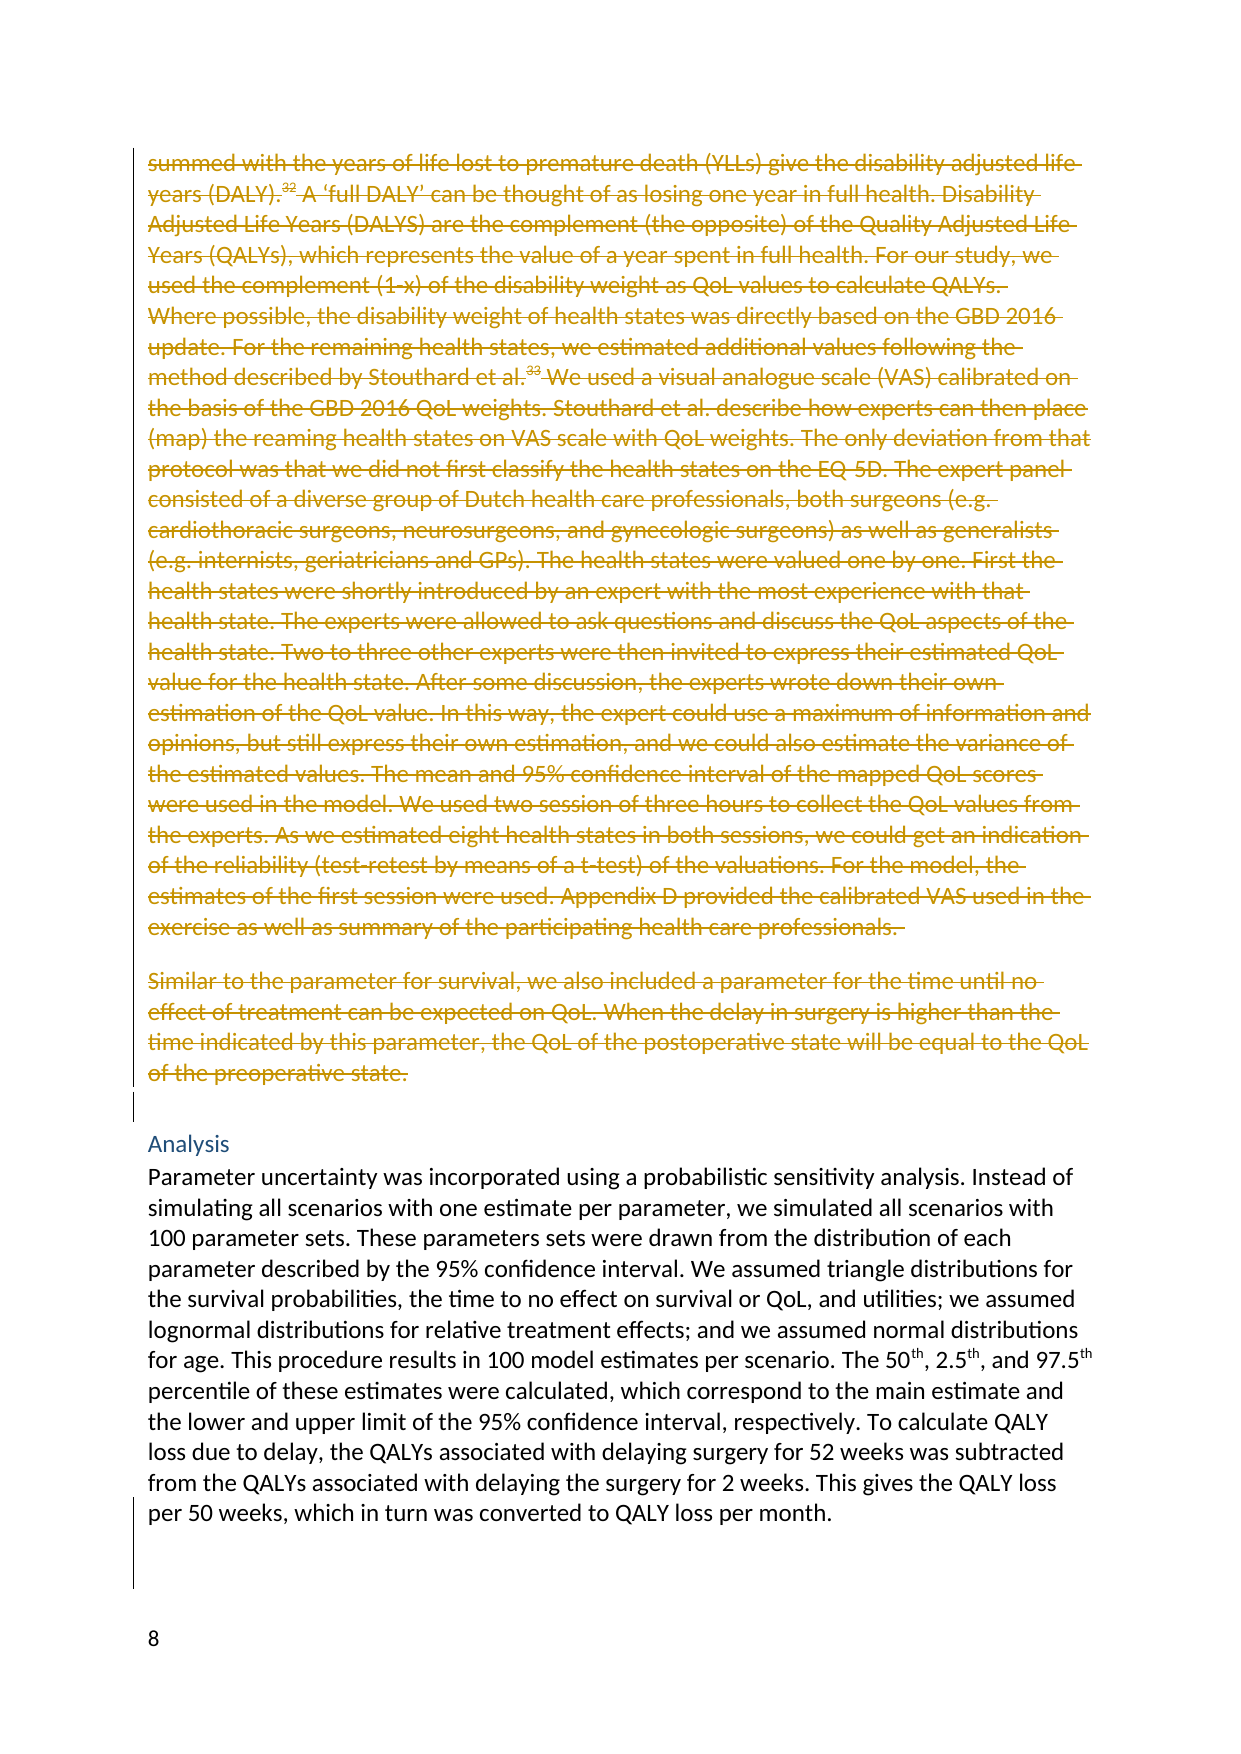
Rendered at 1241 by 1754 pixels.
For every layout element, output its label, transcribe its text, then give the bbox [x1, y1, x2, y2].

subtitle Analysis [148, 1129, 1093, 1159]
text Parameter uncertainty was incorporated using a probabilistic sensitivity analysis. Instead of simulating all scenarios with one estimate per parameter, we simulated all scenarios with 100 parameter sets. These parameters sets were drawn from the distribution of each parameter described by the 95% confidence interval. We assumed triangle distributions for the survival probabilities, the time to no effect on survival or QoL, and utilities; we assumed lognormal distributions for relative treatment effects; and we assumed normal distributions for age. This procedure results in 100 model estimates per scenario. The 50th, 2.5th, and 97.5th percentile of these estimates were calculated, which correspond to the main estimate and the lower and upper limit of the 95% confidence interval, respectively. To calculate QALY loss due to delay, the QALYs associated with delaying surgery for 52 weeks was subtracted from the QALYs associated with delaying the surgery for 2 weeks. This gives the QALY loss per 50 weeks, which in turn was converted to QALY loss per month. [148, 1162, 1093, 1528]
